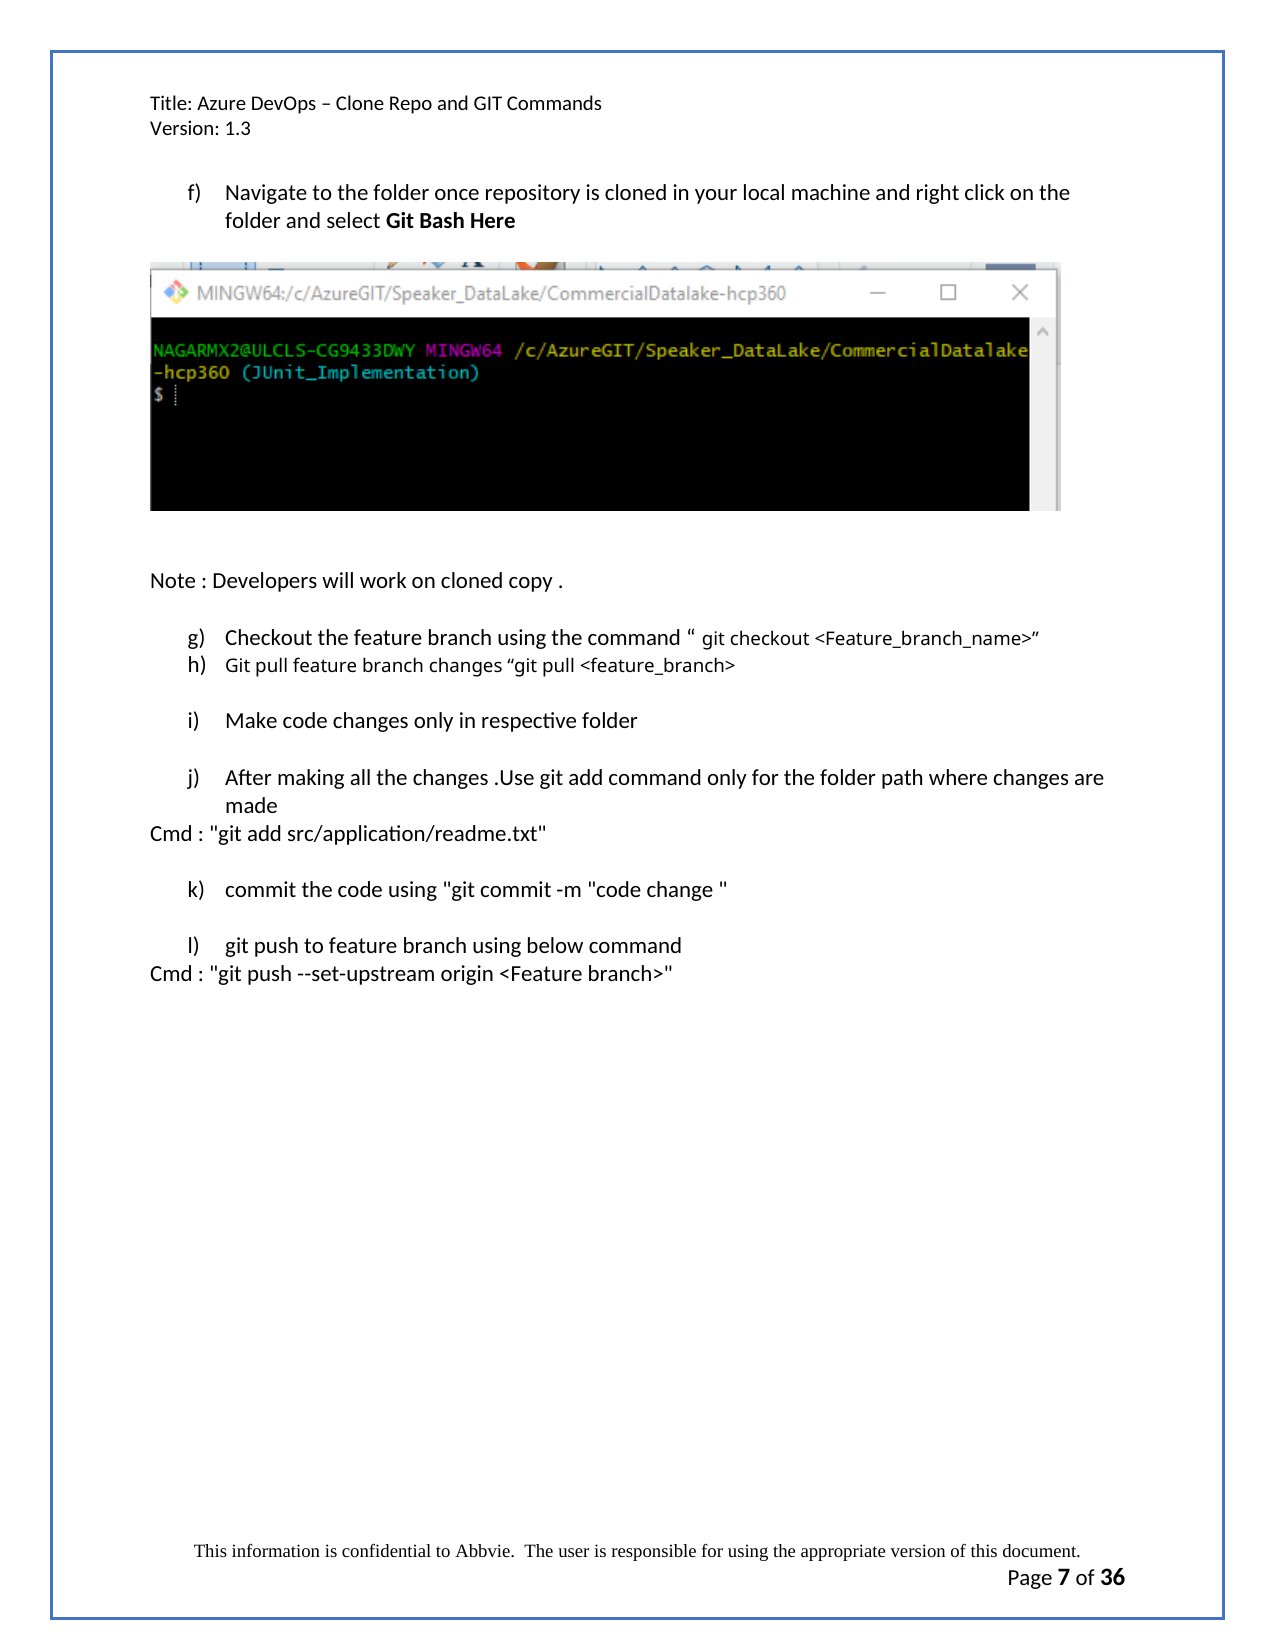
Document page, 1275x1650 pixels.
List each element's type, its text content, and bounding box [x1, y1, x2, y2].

text Cmd : "git add src/application/readme.txt" [150, 819, 1125, 847]
text Note : Developers will work on cloned copy . [150, 567, 1125, 594]
list After making all the changes .Use git add command only for the folder path where changes are made [187, 763, 1125, 819]
list Make code changes only in respective folder [187, 707, 1125, 735]
list Navigate to the folder once repository is cloned in your local machine and right click on the folder and select Git Bash Here [187, 178, 1125, 262]
list Checkout the feature branch using the command “ git checkout <Feature_branch_name>” [187, 623, 1125, 651]
list git push to feature branch using below command [187, 931, 1125, 959]
picture [150, 262, 1061, 511]
list Git pull feature branch changes “git pull <feature_branch> [187, 651, 1125, 679]
list commit the code using "git commit -m "code change " [187, 875, 1125, 903]
text Cmd : "git push --set-upstream origin <Feature branch>" [150, 959, 1125, 987]
